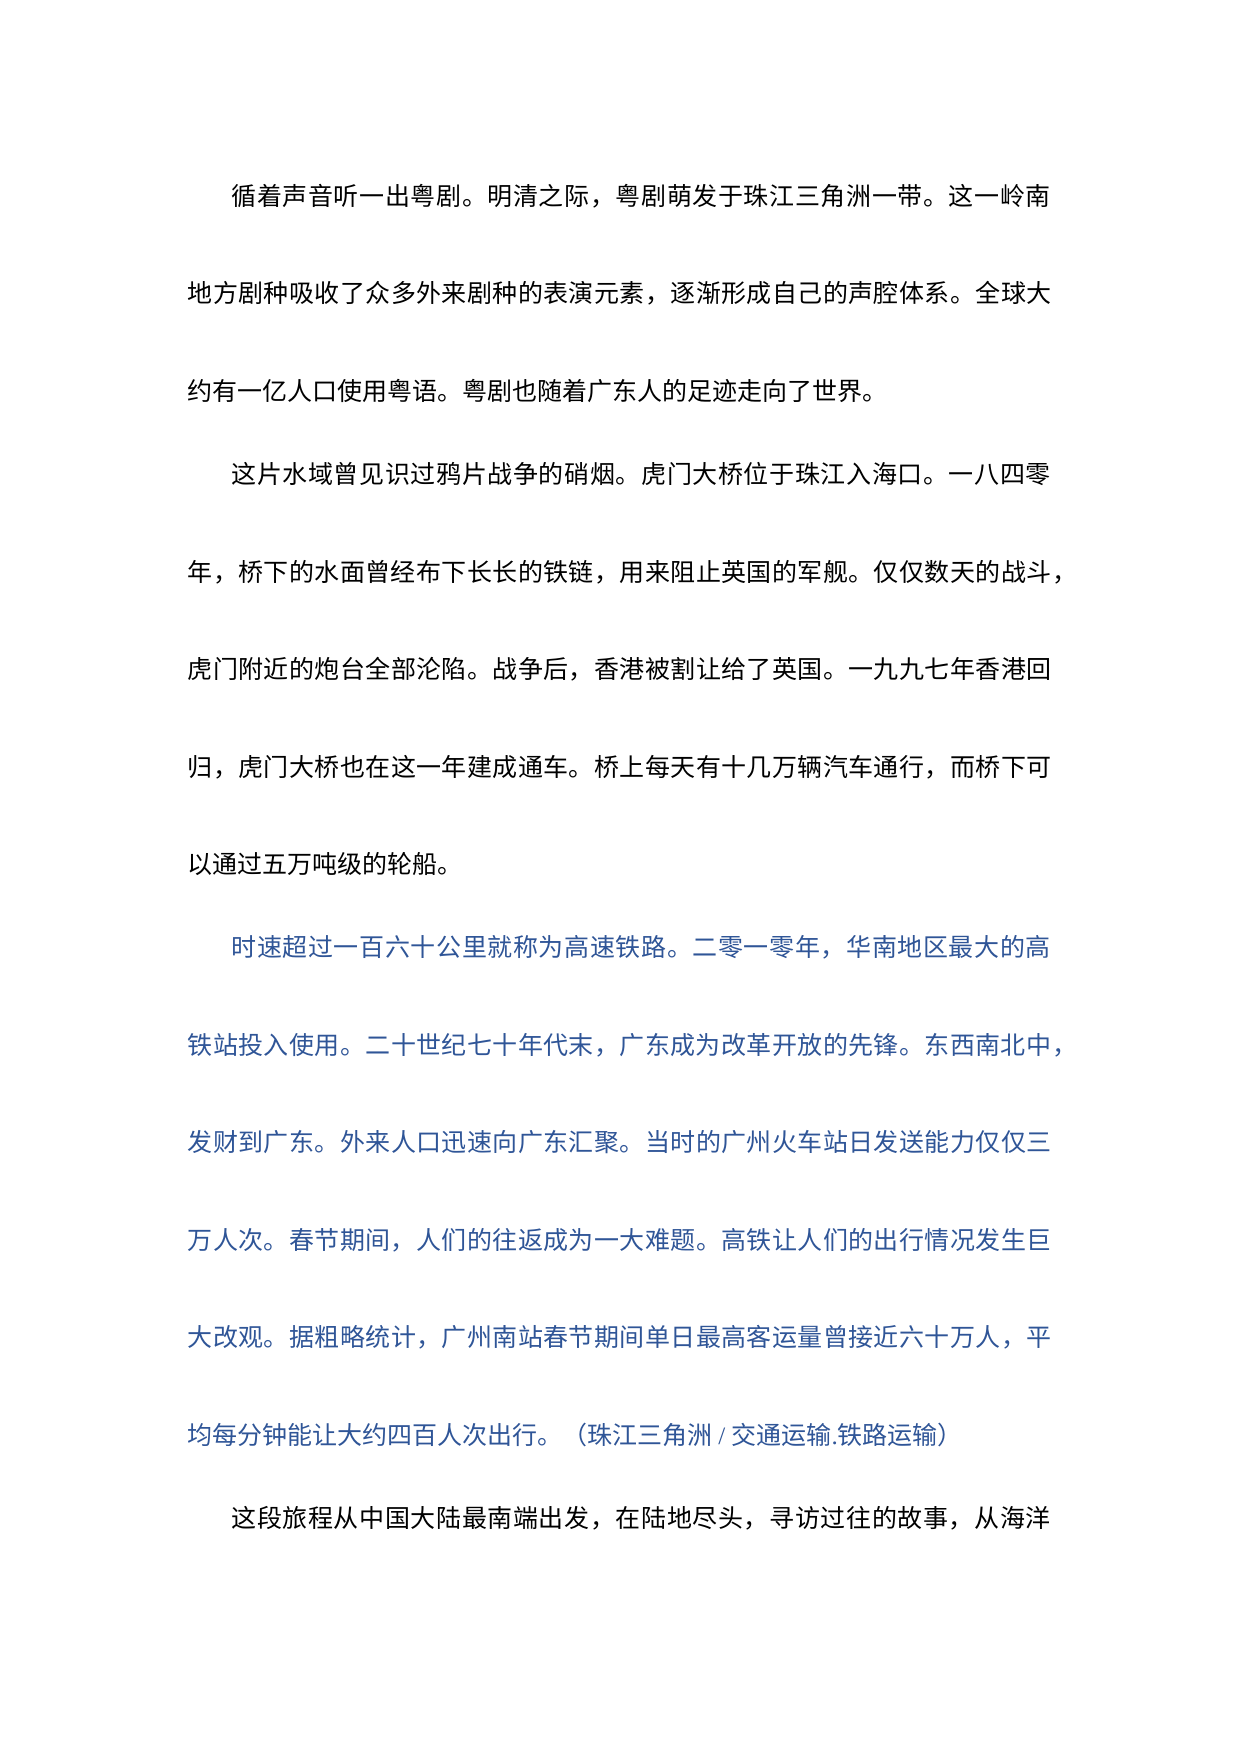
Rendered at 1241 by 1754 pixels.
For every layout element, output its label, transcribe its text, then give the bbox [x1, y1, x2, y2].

text 时速超过一百六十公里就称为高速铁路。二零一零年，华南地区最大的高铁站投入使用。二十世纪七十年代末，广东成为改革开放的先锋。东西南北中，发财到广东。外来人口迅速向广东汇聚。当时的广州火车站日发送能力仅仅三万人次。春节期间，人们的往返成为一大难题。高铁让人们的出行情况发生巨大改观。据粗略统计，广州南站春节期间单日最高客运量曾接近六十万人，平均每分钟能让大约四百人次出行。（珠江三角洲 / 交通运输.铁路运输） [187, 913, 1053, 1466]
text 这片水域曾见识过鸦片战争的硝烟。虎门大桥位于珠江入海口。一八四零年，桥下的水面曾经布下长长的铁链，用来阻止英国的军舰。仅仅数天的战斗，虎门附近的炮台全部沦陷。战争后，香港被割让给了英国。一九九七年香港回归，虎门大桥也在这一年建成通车。桥上每天有十几万辆汽车通行，而桥下可以通过五万吨级的轮船。 [187, 440, 1053, 895]
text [187, 1484, 1053, 1549]
text 循着声音听一出粤剧。明清之际，粤剧萌发于珠江三角洲一带。这一岭南地方剧种吸收了众多外来剧种的表演元素，逐渐形成自己的声腔体系。全球大约有一亿人口使用粤语。粤剧也随着广东人的足迹走向了世界。 [187, 162, 1053, 422]
